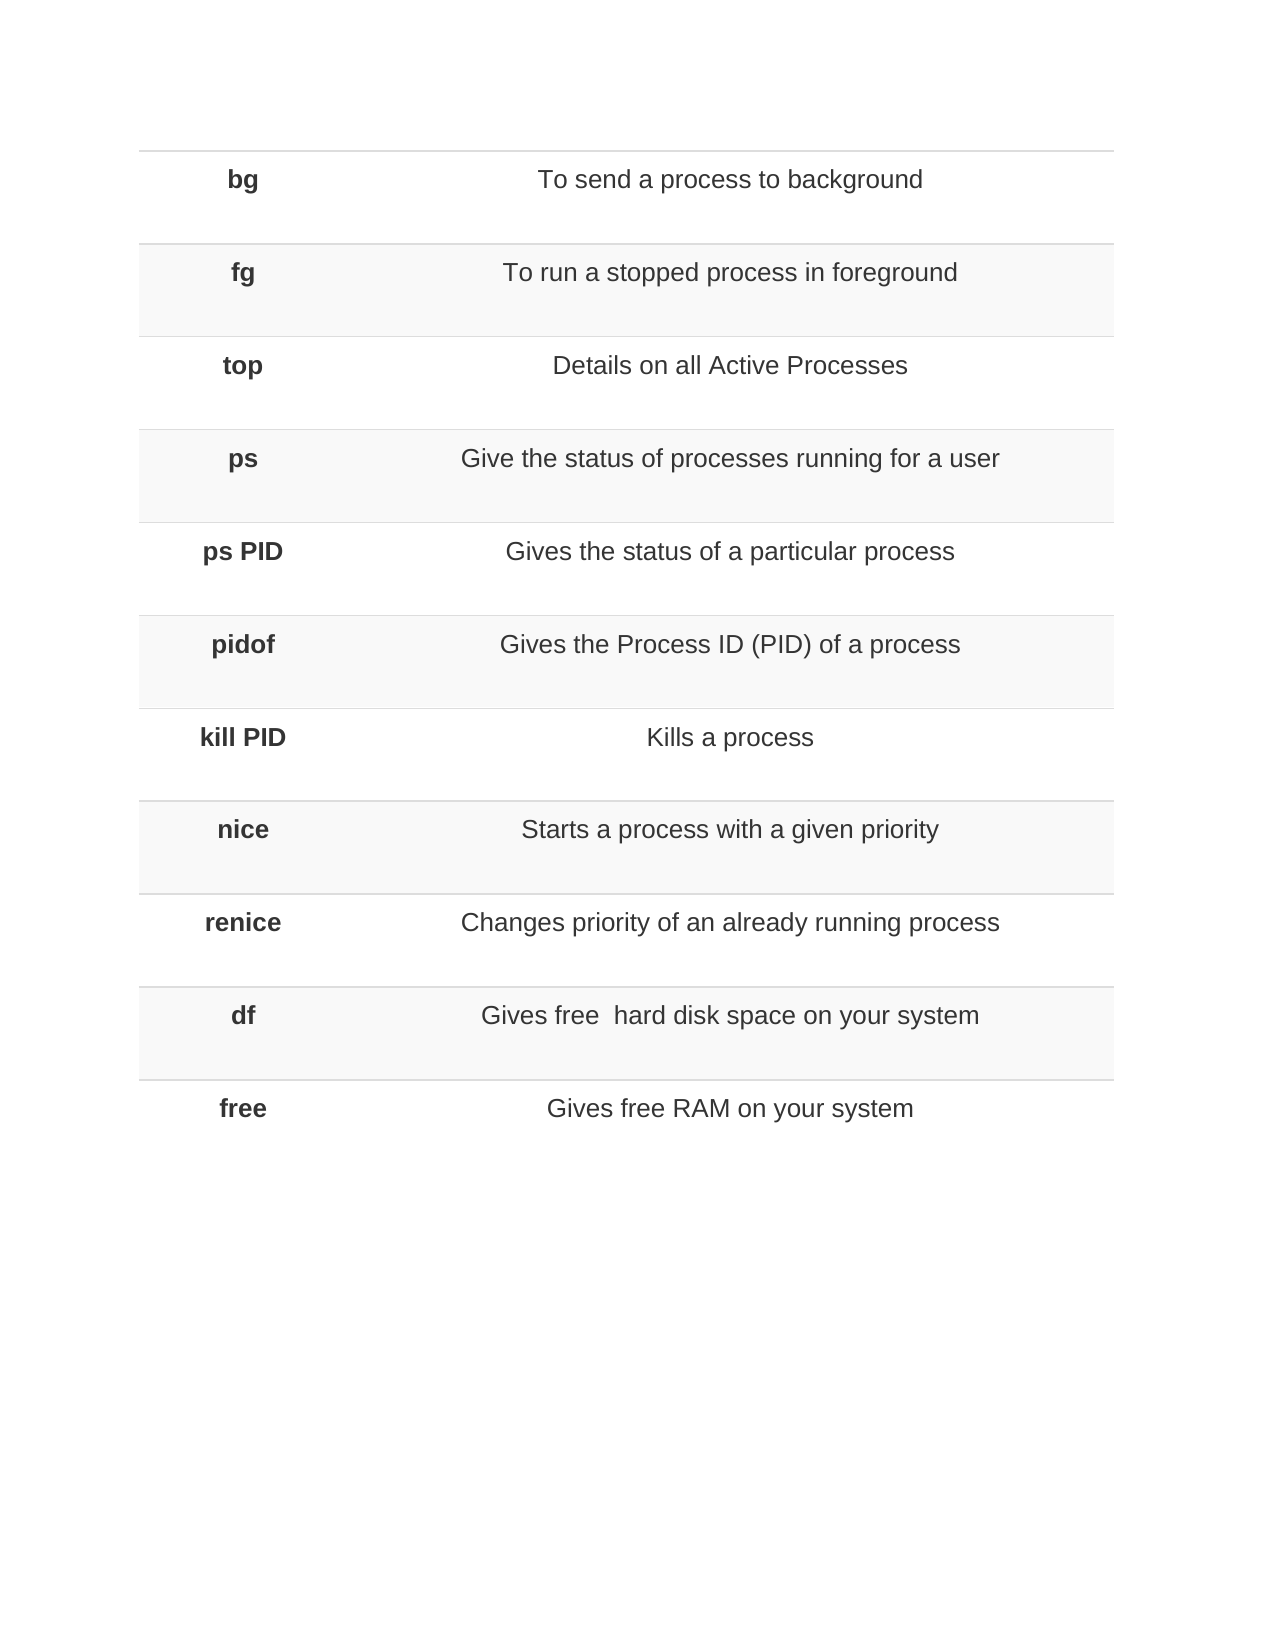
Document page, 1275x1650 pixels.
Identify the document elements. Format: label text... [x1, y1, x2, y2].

table_cell Changes priority of an already running process [347, 895, 1114, 986]
table_cell renice [139, 895, 347, 986]
table_cell To run a stopped process in foreground [347, 245, 1114, 336]
table_cell Gives the status of a particular process [347, 523, 1114, 614]
table_cell Starts a process with a given priority [347, 802, 1114, 893]
table_cell pidof [139, 616, 347, 707]
table_cell bg [139, 152, 347, 243]
table_cell Give the status of processes running for a user [347, 430, 1114, 522]
table_cell To send a process to background [347, 152, 1114, 243]
table_cell kill PID [139, 709, 347, 800]
table_cell free [139, 1081, 347, 1172]
table_cell df [139, 988, 347, 1079]
table_cell Gives the Process ID (PID) of a process [347, 616, 1114, 707]
table_cell Gives free hard disk space on your system [347, 988, 1114, 1079]
table_cell Gives free RAM on your system [347, 1081, 1114, 1172]
table_cell fg [139, 245, 347, 336]
table_cell nice [139, 802, 347, 893]
table_cell top [139, 337, 347, 429]
table_cell Details on all Active Processes [347, 337, 1114, 429]
table_cell Kills a process [347, 709, 1114, 800]
table_cell ps PID [139, 523, 347, 614]
table_cell ps [139, 430, 347, 522]
